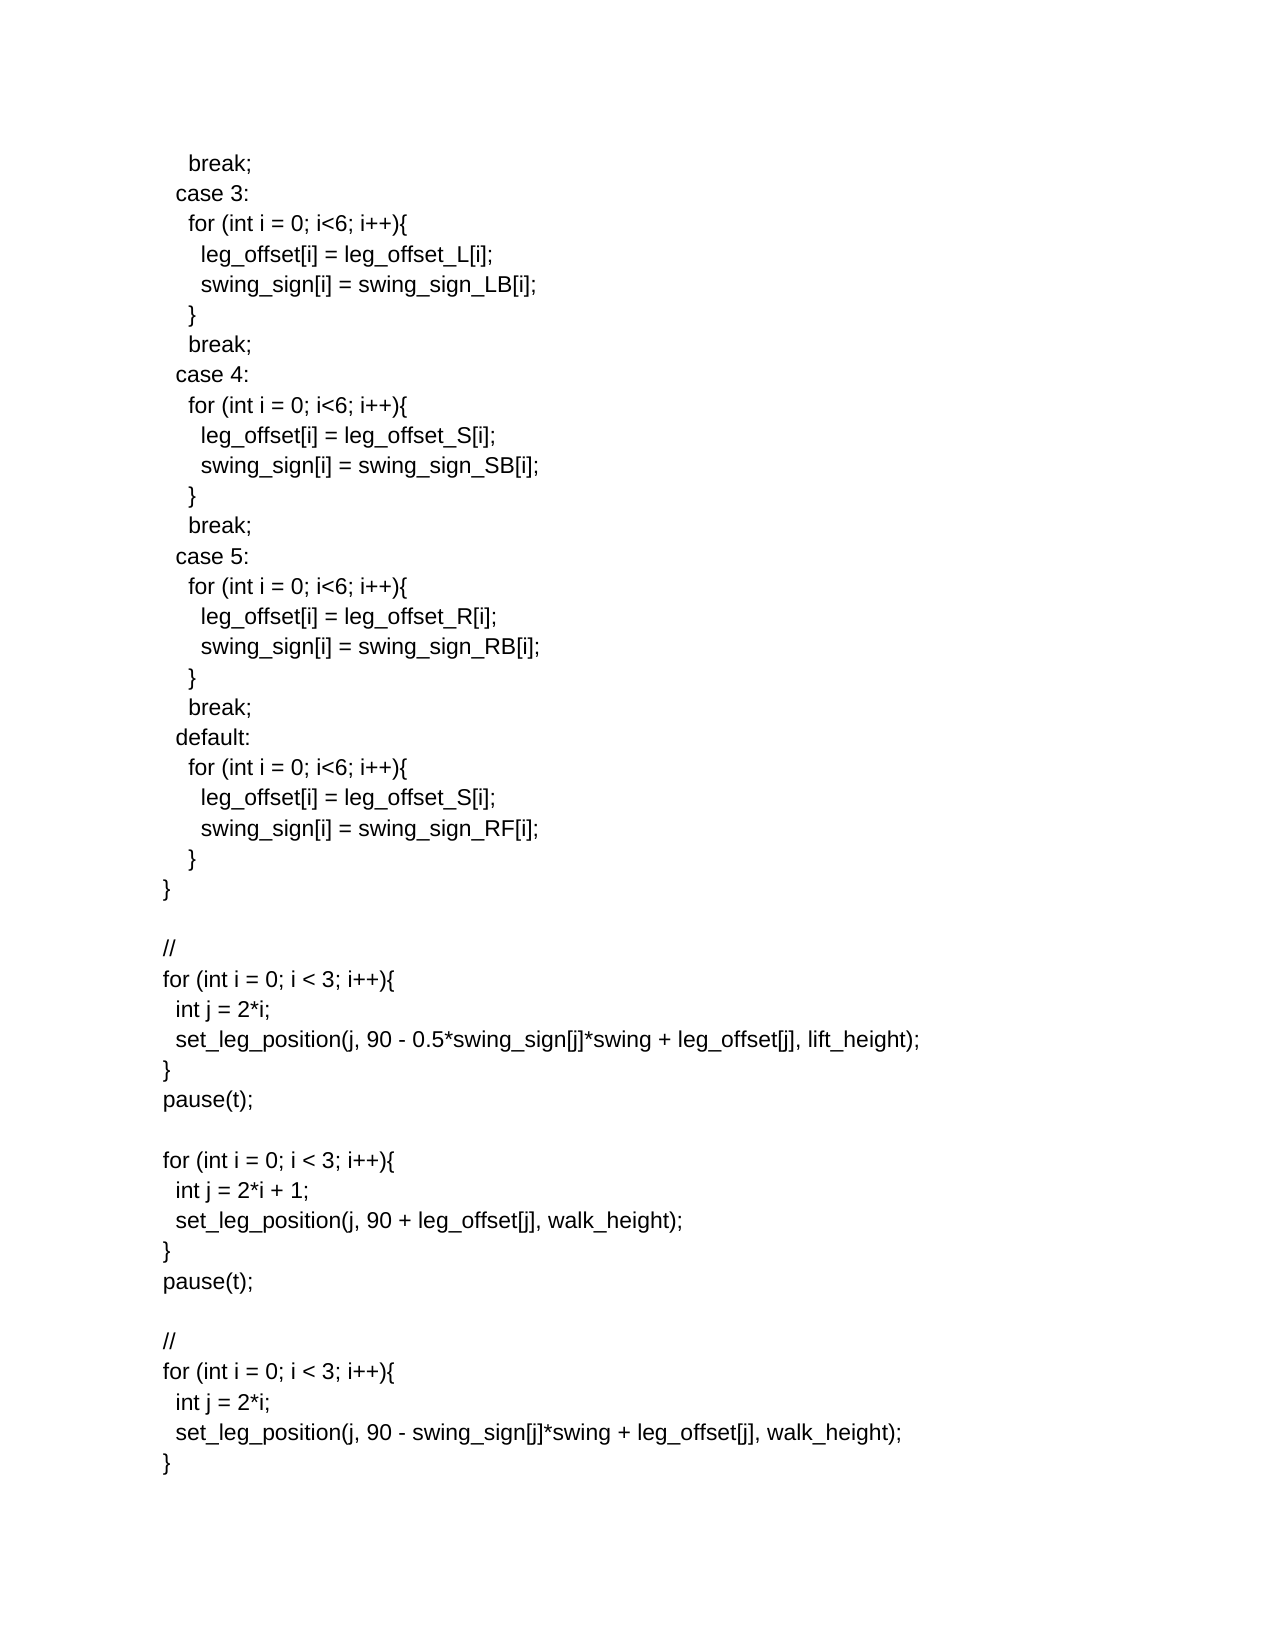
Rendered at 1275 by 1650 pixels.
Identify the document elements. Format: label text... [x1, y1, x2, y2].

text } [150, 1449, 1125, 1475]
text for (int i = 0; i < 3; i++){ [150, 966, 1125, 992]
text set_leg_position(j, 90 + leg_offset[j], walk_height); [150, 1207, 1125, 1234]
text break; [150, 331, 1125, 358]
text for (int i = 0; i<6; i++){ [150, 754, 1125, 781]
text set_leg_position(j, 90 - swing_sign[j]*swing + leg_offset[j], walk_height); [150, 1419, 1125, 1445]
text swing_sign[i] = swing_sign_RB[i]; [150, 633, 1125, 660]
text for (int i = 0; i < 3; i++){ [150, 1358, 1125, 1385]
text default: [150, 724, 1125, 750]
text leg_offset[i] = leg_offset_S[i]; [150, 422, 1125, 448]
text swing_sign[i] = swing_sign_LB[i]; [150, 271, 1125, 297]
text break; [150, 512, 1125, 539]
text for (int i = 0; i<6; i++){ [150, 573, 1125, 599]
text int j = 2*i; [150, 1388, 1125, 1415]
text pause(t); [150, 1268, 1125, 1294]
text } [150, 663, 1125, 690]
text // [150, 1328, 1125, 1354]
text } [150, 301, 1125, 327]
text case 5: [150, 543, 1125, 569]
text leg_offset[i] = leg_offset_S[i]; [150, 784, 1125, 811]
text } [150, 845, 1125, 871]
text leg_offset[i] = leg_offset_R[i]; [150, 603, 1125, 629]
text } [150, 482, 1125, 509]
text int j = 2*i; [150, 996, 1125, 1022]
text break; [150, 694, 1125, 720]
text } [150, 875, 1125, 901]
text for (int i = 0; i<6; i++){ [150, 392, 1125, 418]
text leg_offset[i] = leg_offset_L[i]; [150, 241, 1125, 267]
text set_leg_position(j, 90 - 0.5*swing_sign[j]*swing + leg_offset[j], lift_height); [150, 1026, 1125, 1052]
text } [150, 1056, 1125, 1083]
text pause(t); [150, 1086, 1125, 1113]
text case 4: [150, 361, 1125, 388]
text for (int i = 0; i < 3; i++){ [150, 1147, 1125, 1173]
text case 3: [150, 180, 1125, 207]
text } [150, 1237, 1125, 1264]
text swing_sign[i] = swing_sign_RF[i]; [150, 814, 1125, 841]
text swing_sign[i] = swing_sign_SB[i]; [150, 452, 1125, 478]
text break; [150, 150, 1125, 176]
text // [150, 935, 1125, 962]
text int j = 2*i + 1; [150, 1177, 1125, 1203]
text for (int i = 0; i<6; i++){ [150, 210, 1125, 237]
